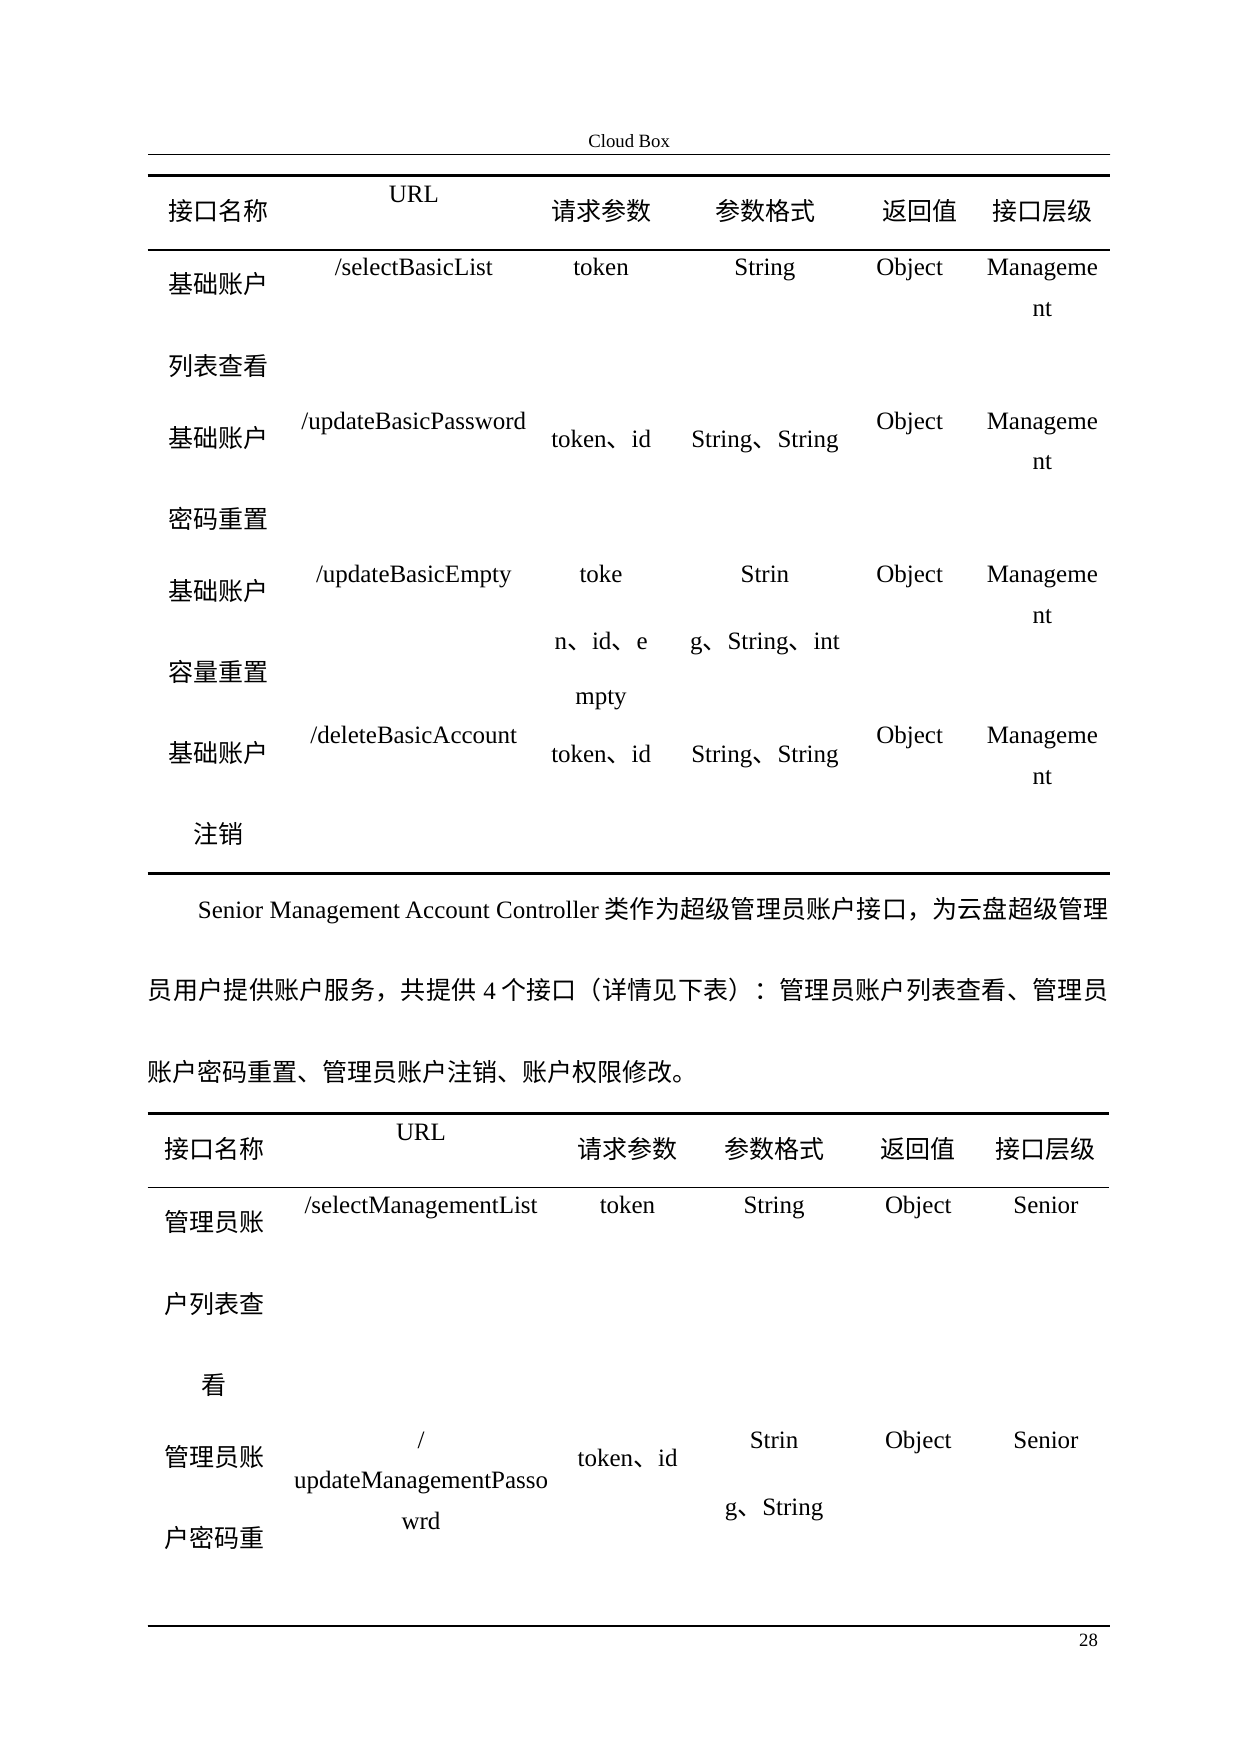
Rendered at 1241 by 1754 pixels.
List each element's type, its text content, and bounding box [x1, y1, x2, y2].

table_header 参数格式 [664, 177, 865, 249]
table_cell 管理员账户密码重置 [148, 1423, 281, 1569]
table_cell token、id [538, 719, 664, 872]
table_header 返回值 [865, 177, 974, 249]
table_cell Management [975, 404, 1110, 557]
table_cell token、id [538, 404, 664, 557]
table_header 参数格式 [694, 1115, 854, 1187]
table_cell 基础账户注销 [148, 719, 290, 872]
table_cell Management [975, 719, 1110, 872]
table_cell /updateBasicEmpty [290, 557, 537, 719]
table_cell Object [865, 719, 974, 872]
table_header 接口名称 [148, 177, 290, 249]
table_cell token [561, 1188, 693, 1423]
table_cell /selectBasicList [290, 251, 537, 404]
table_cell /deleteBasicAccount [290, 719, 537, 872]
table_cell Object [865, 404, 974, 557]
table_cell /updateBasicPassword [290, 404, 537, 557]
table_header 请求参数 [538, 177, 664, 249]
table_cell String [694, 1188, 854, 1423]
table_cell Object [865, 251, 974, 404]
table_header 请求参数 [561, 1115, 693, 1187]
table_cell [281, 1423, 561, 1569]
table_header 接口层级 [982, 1115, 1109, 1187]
table_cell Management [975, 251, 1110, 404]
table_cell Object [854, 1188, 982, 1423]
table_header URL [281, 1115, 561, 1187]
table_cell String、String [694, 1423, 854, 1569]
table_cell token、id、empty [538, 557, 664, 719]
table_cell token、id [561, 1423, 693, 1569]
table_header 接口名称 [148, 1115, 281, 1187]
table_header 返回值 [854, 1115, 982, 1187]
table_cell 基础账户容量重置 [148, 557, 290, 719]
table_cell Object [865, 557, 974, 719]
table_cell Senior [982, 1423, 1109, 1569]
table_cell String、String、int [664, 557, 865, 719]
table_cell /selectManagementList [281, 1188, 561, 1423]
table_cell 基础账户密码重置 [148, 404, 290, 557]
table_cell token [538, 251, 664, 404]
table_header URL [290, 177, 537, 249]
table_cell String、String [664, 719, 865, 872]
table_cell String、String [664, 404, 865, 557]
table_cell Object [854, 1423, 982, 1569]
table_cell Senior [982, 1188, 1109, 1423]
text Senior Management Account Controller类作为超级管理员账户接口，为云盘超级管理员用户提供账户服务，共提供4个接口（详情见下表）：管理员账户列表查看、管理员账户密码重置、管理员账户注销、账户权限修改。 [148, 875, 1110, 1103]
table_cell 基础账户列表查看 [148, 251, 290, 404]
table_cell Management [975, 557, 1110, 719]
table_cell 管理员账户列表查看 [148, 1188, 281, 1423]
table_cell String [664, 251, 865, 404]
table_header 接口层级 [975, 177, 1110, 249]
